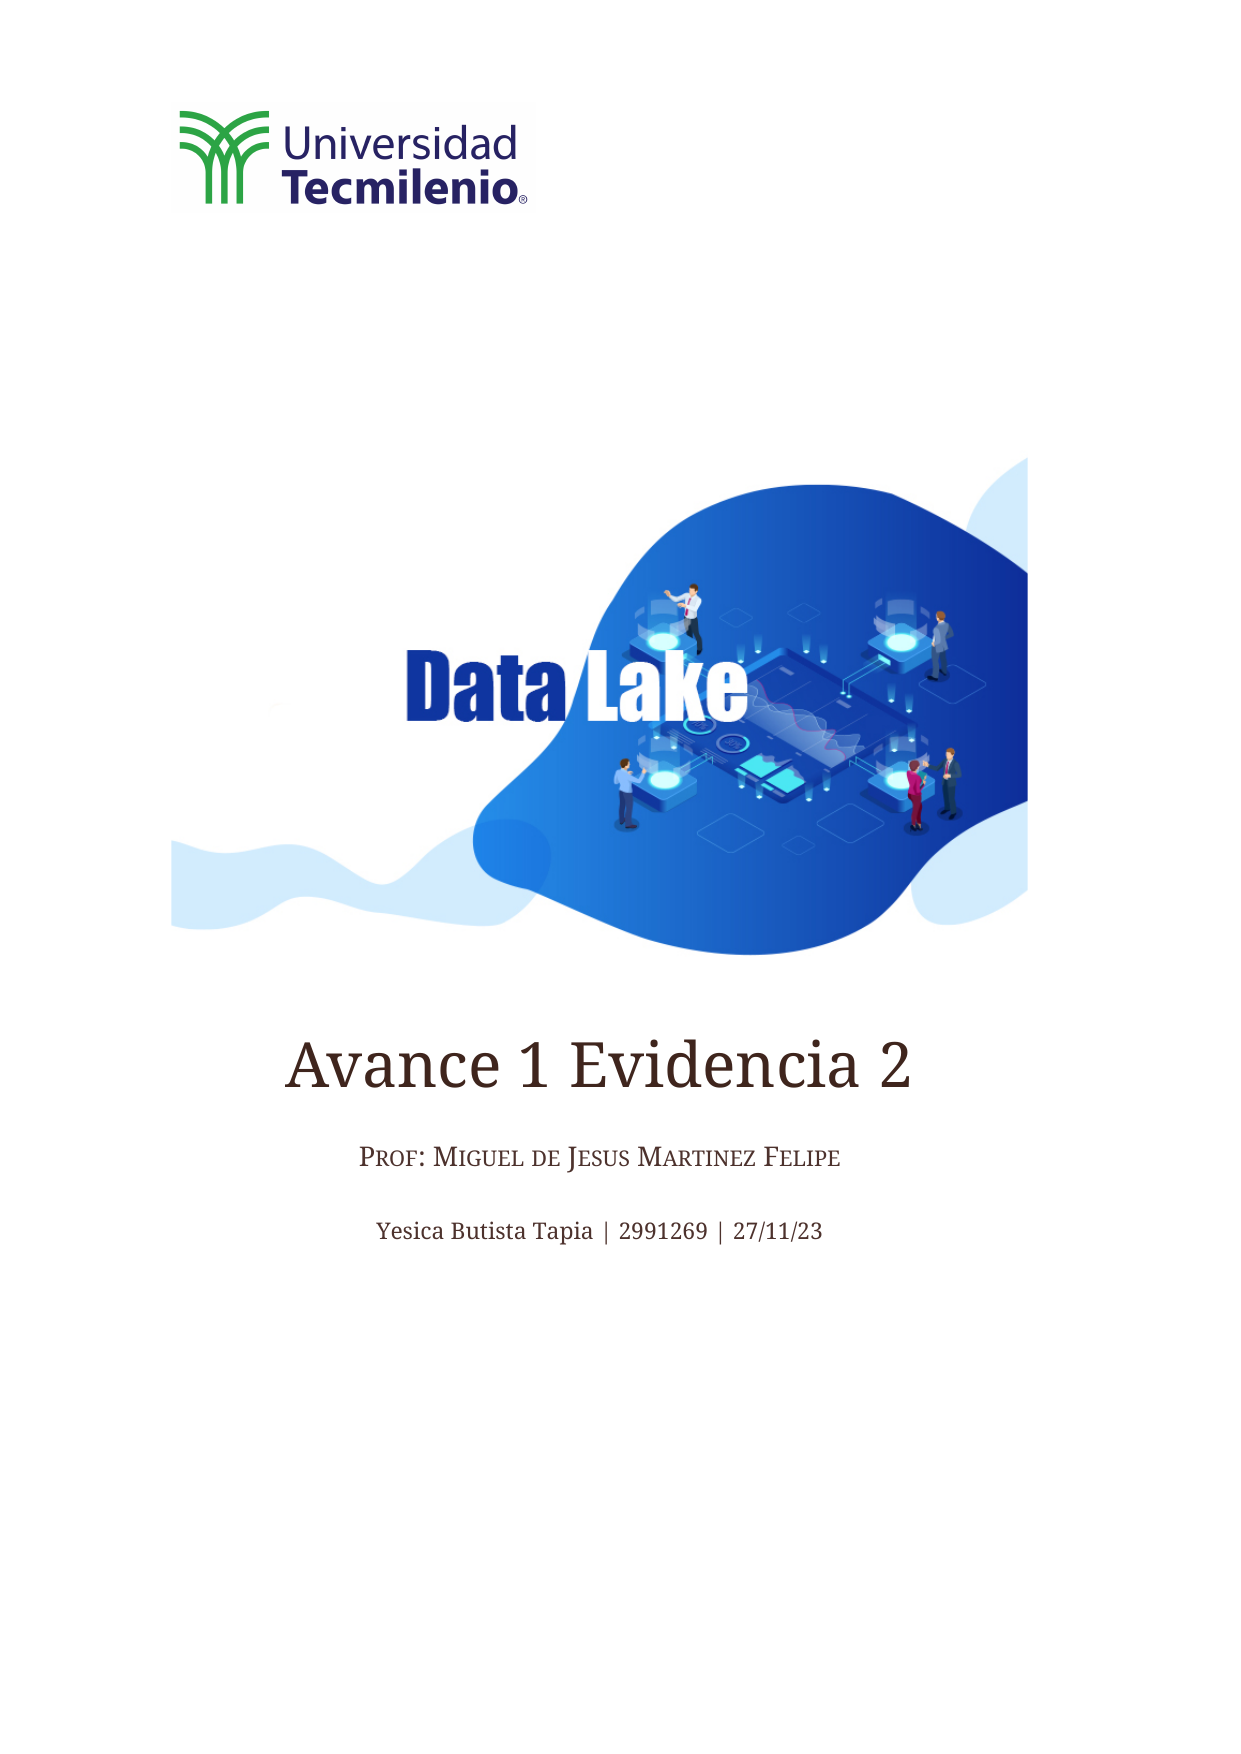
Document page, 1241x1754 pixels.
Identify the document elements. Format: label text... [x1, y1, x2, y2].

subtitle Prof: Miguel de Jesus Martinez Felipe [171, 1137, 1028, 1174]
title Avance 1 Evidencia 2 [171, 1021, 1028, 1106]
picture [171, 102, 536, 213]
text Yesica Butista Tapia | 2991269 | 27/11/23 [171, 1215, 1028, 1246]
picture [171, 400, 1028, 972]
